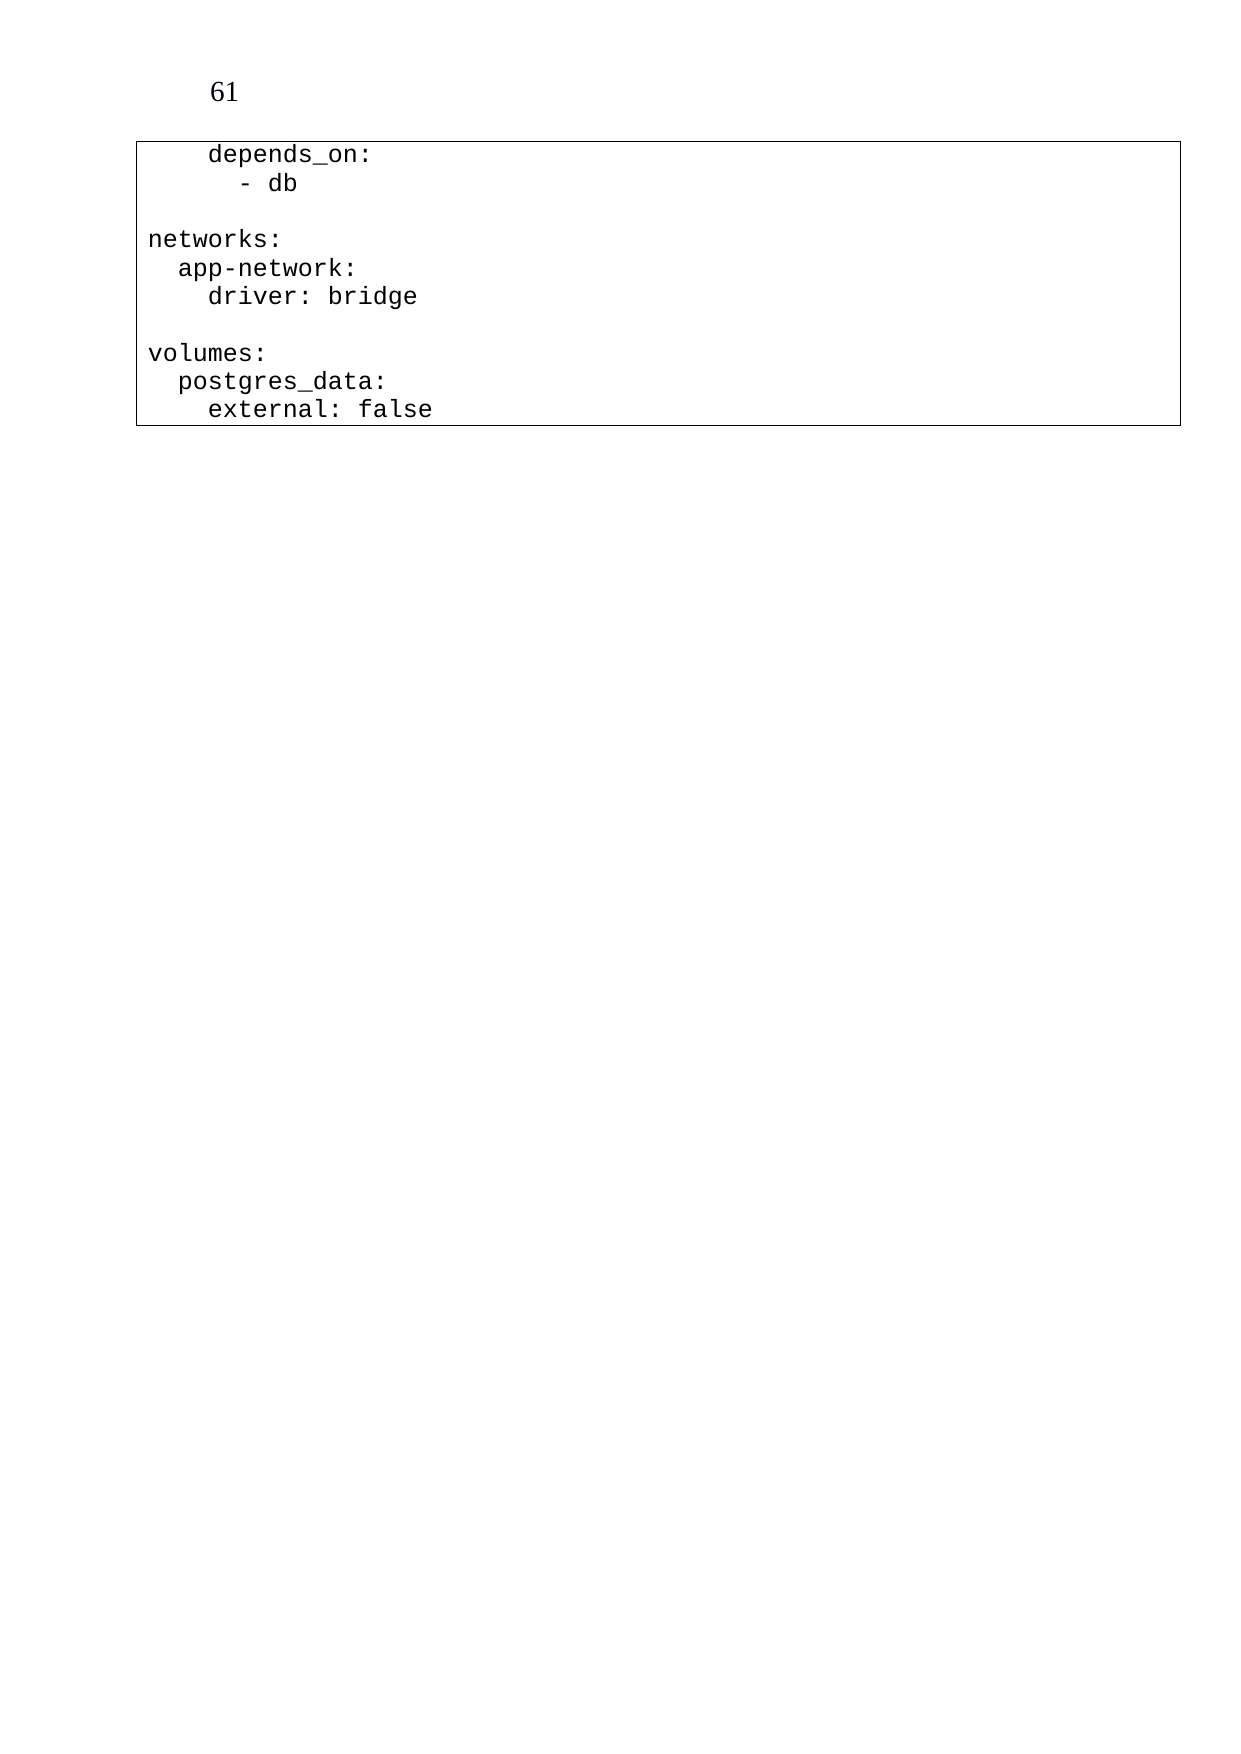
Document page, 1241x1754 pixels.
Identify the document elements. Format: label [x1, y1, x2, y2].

table_header [137, 142, 1180, 425]
